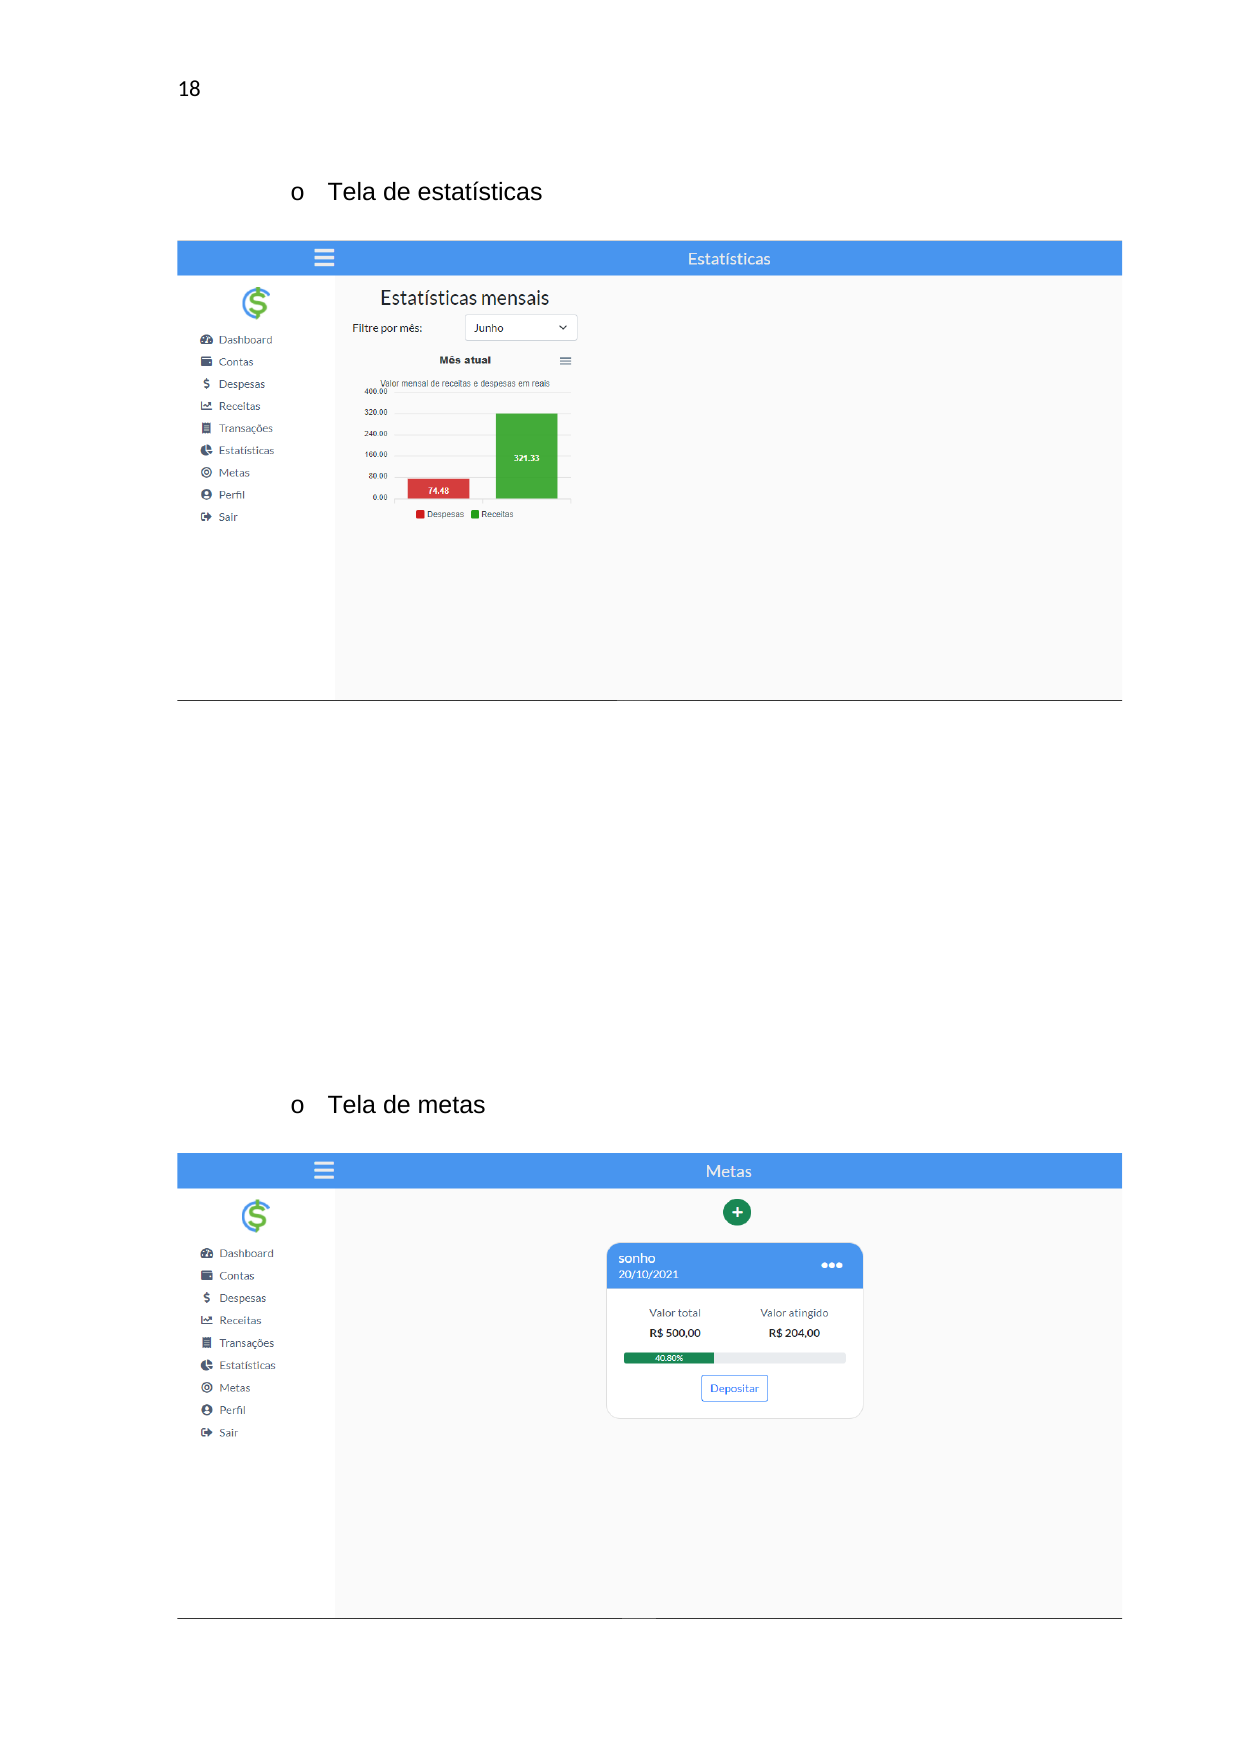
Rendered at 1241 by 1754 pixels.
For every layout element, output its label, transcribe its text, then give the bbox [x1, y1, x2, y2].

picture [177, 240, 1123, 701]
list Tela de estatísticas [290, 177, 1122, 208]
list Tela de metas [290, 1090, 1122, 1121]
picture [177, 1153, 1123, 1619]
